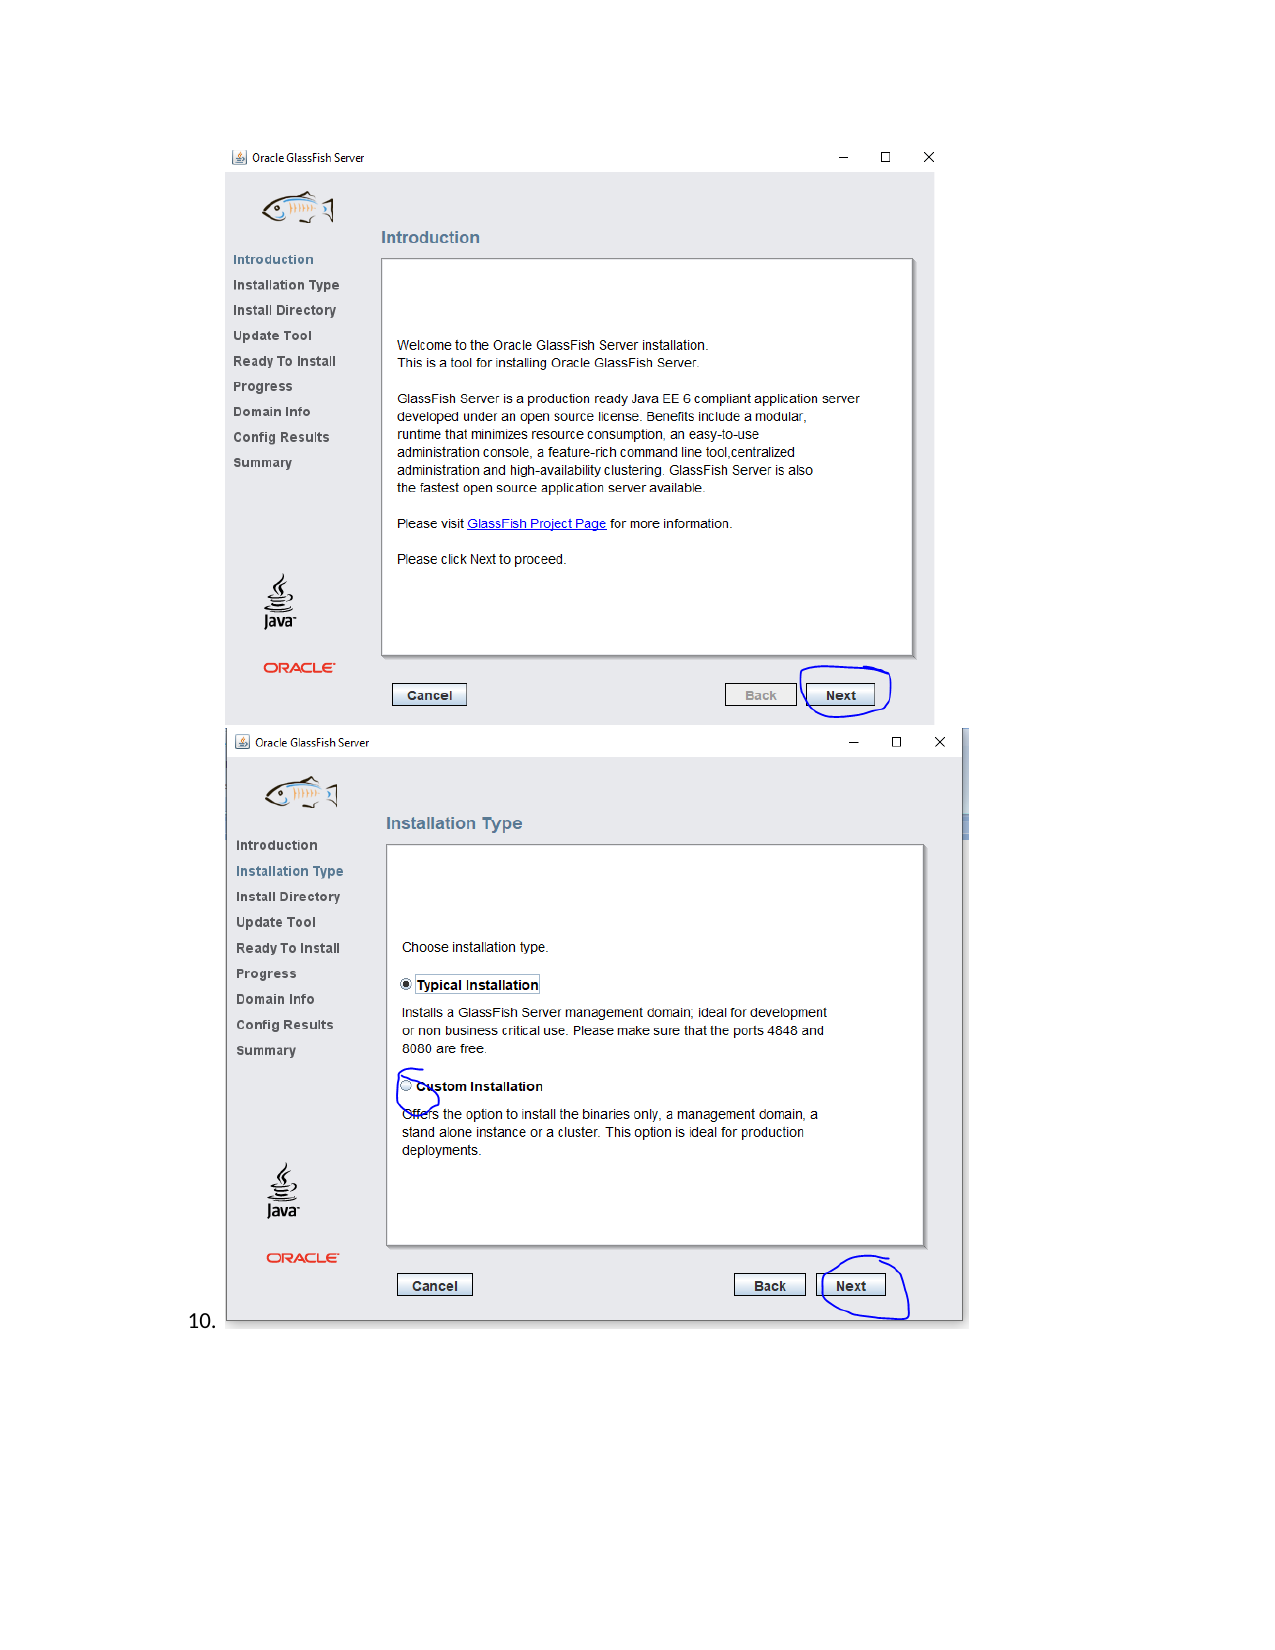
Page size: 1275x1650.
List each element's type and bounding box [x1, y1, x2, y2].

picture [225, 728, 969, 1329]
picture [225, 150, 935, 725]
